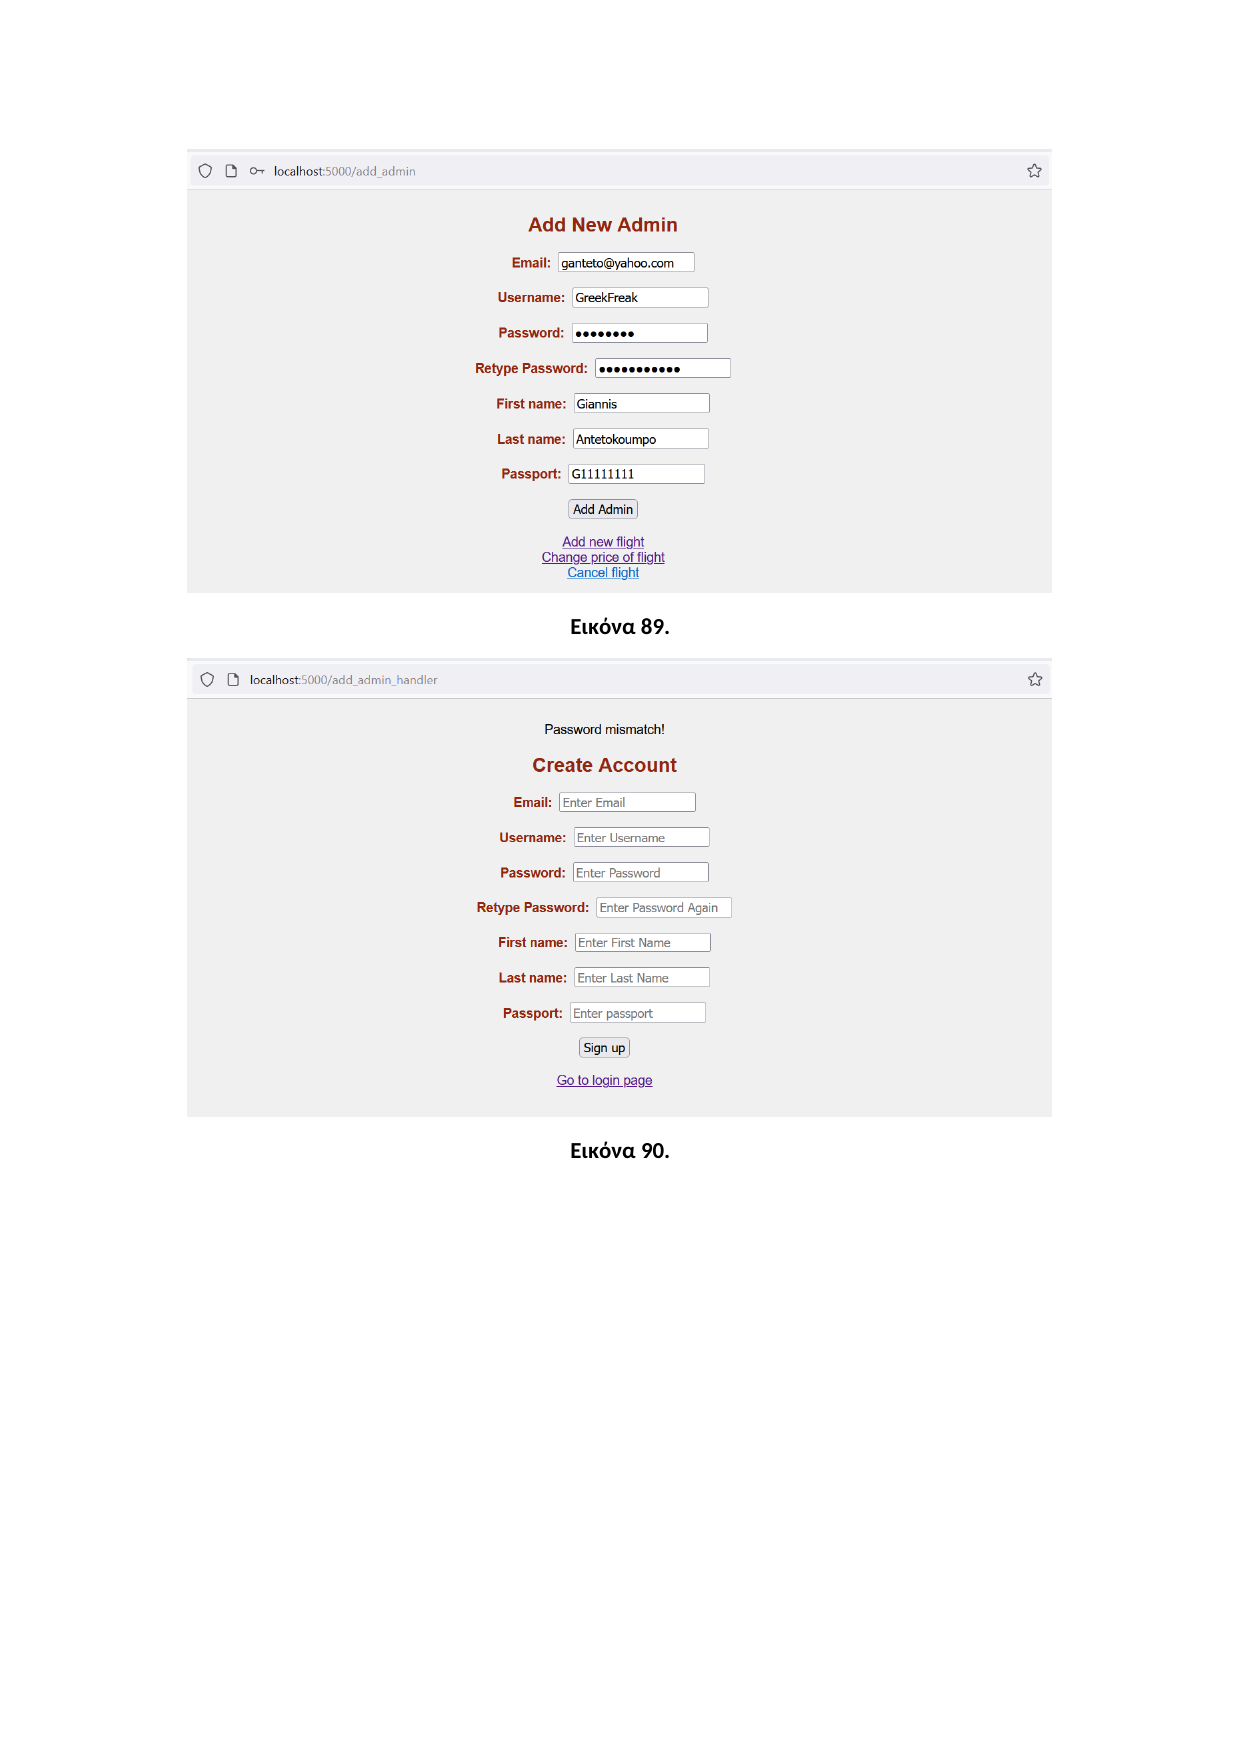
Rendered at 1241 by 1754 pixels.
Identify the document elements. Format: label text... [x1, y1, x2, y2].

text Εικόνα 90. [187, 1136, 1053, 1164]
picture [187, 149, 1052, 593]
text Εικόνα 89. [187, 612, 1053, 640]
picture [187, 658, 1052, 1117]
